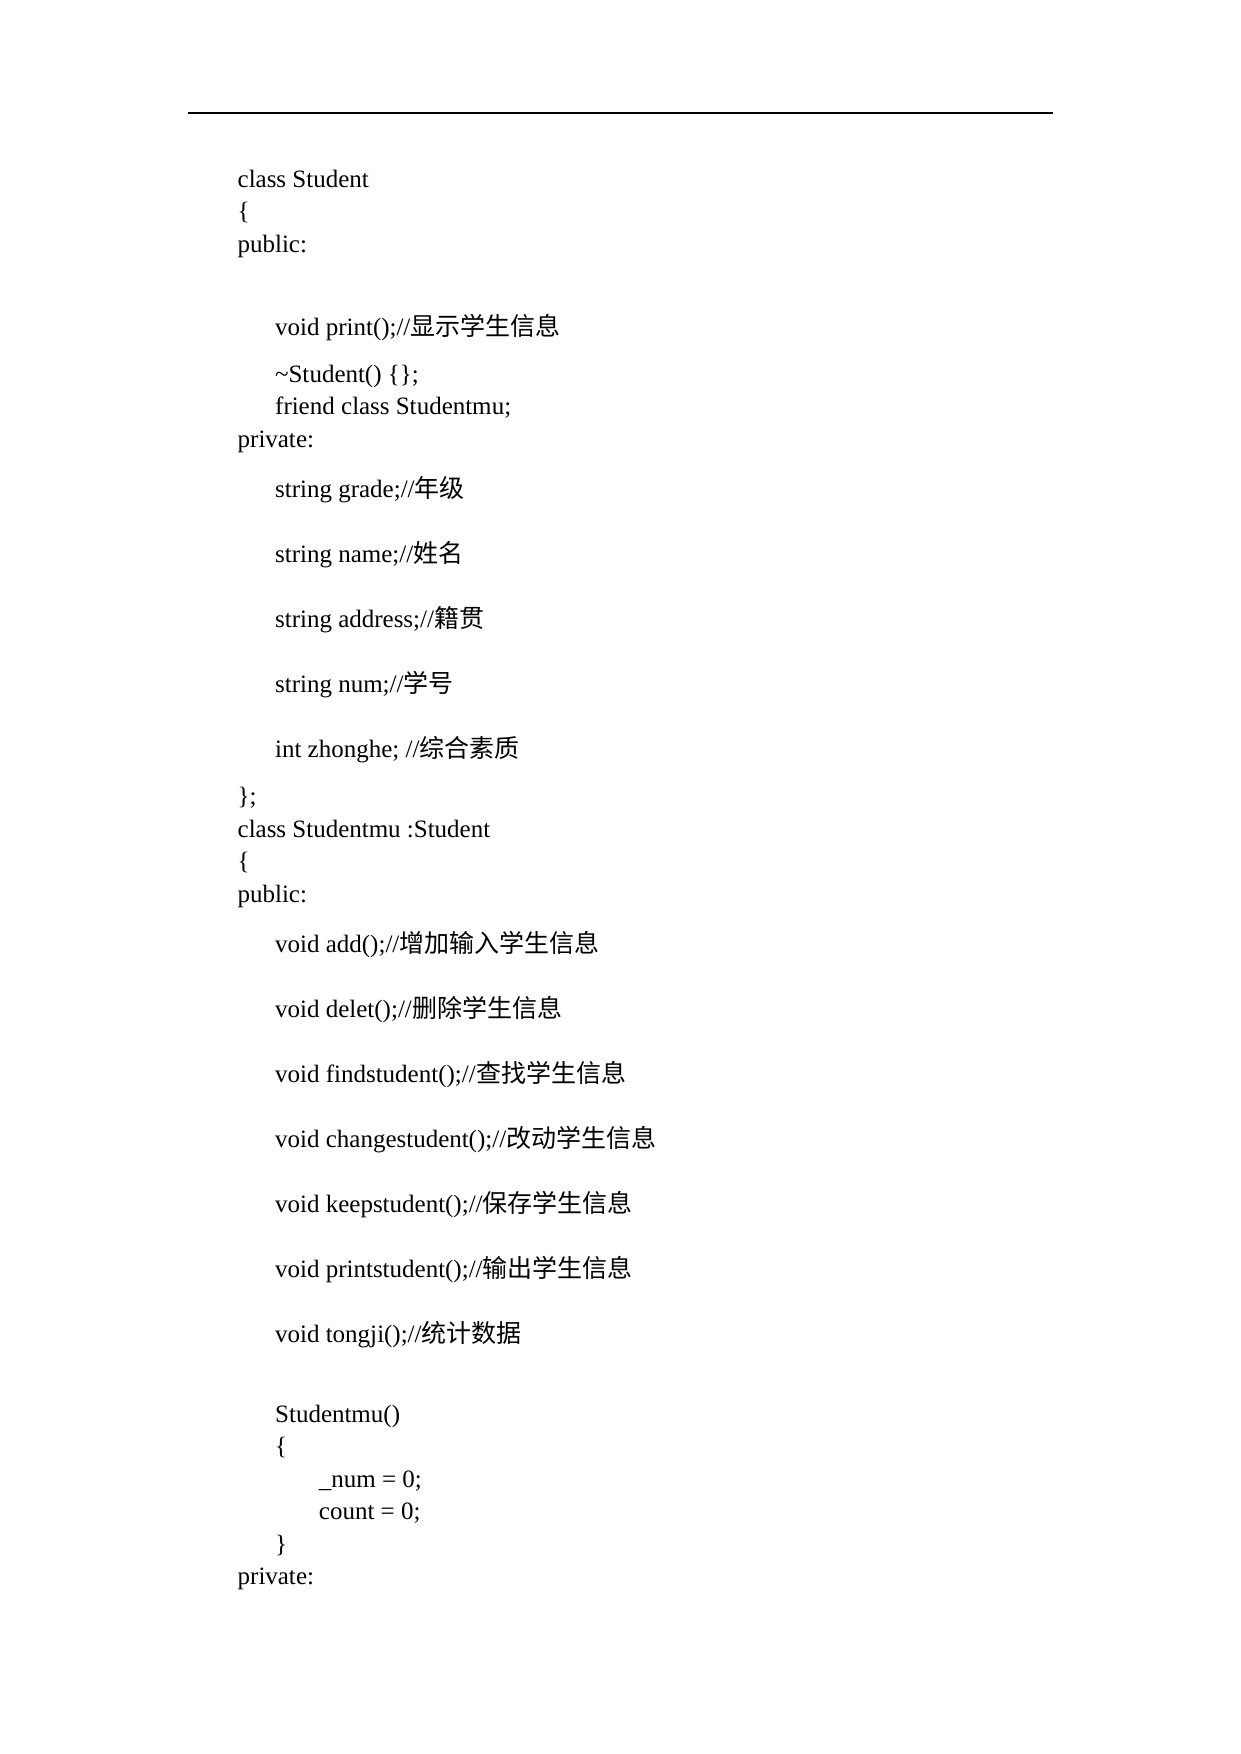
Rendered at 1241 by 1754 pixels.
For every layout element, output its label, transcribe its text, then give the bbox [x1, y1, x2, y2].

text class Student [187, 162, 1053, 194]
text void delet();//删除学生信息 [187, 974, 1053, 1039]
text { [187, 194, 1053, 227]
text string num;//学号 [187, 649, 1053, 714]
text void tongji();//统计数据 [187, 1299, 1053, 1364]
text void add();//增加输入学生信息 [187, 909, 1053, 974]
text } [187, 1527, 1053, 1559]
text void changestudent();//改动学生信息 [187, 1104, 1053, 1169]
text public: [187, 877, 1053, 909]
text void print();//显示学生信息 [187, 292, 1053, 357]
text ~Student() {}; [187, 357, 1053, 389]
text }; [187, 779, 1053, 812]
text { [187, 844, 1053, 877]
text void findstudent();//查找学生信息 [187, 1039, 1053, 1104]
text void printstudent();//输出学生信息 [187, 1234, 1053, 1299]
text { [187, 1429, 1053, 1462]
text class Studentmu :Student [187, 812, 1053, 844]
text string grade;//年级 [187, 454, 1053, 519]
text private: [187, 1559, 1053, 1592]
text _num = 0; [187, 1462, 1053, 1494]
text private: [187, 422, 1053, 454]
text int zhonghe; //综合素质 [187, 714, 1053, 779]
text void keepstudent();//保存学生信息 [187, 1169, 1053, 1234]
text Studentmu() [187, 1397, 1053, 1429]
text friend class Studentmu; [187, 389, 1053, 422]
text count = 0; [187, 1494, 1053, 1527]
text public: [187, 227, 1053, 259]
text string address;//籍贯 [187, 584, 1053, 649]
text string name;//姓名 [187, 519, 1053, 584]
